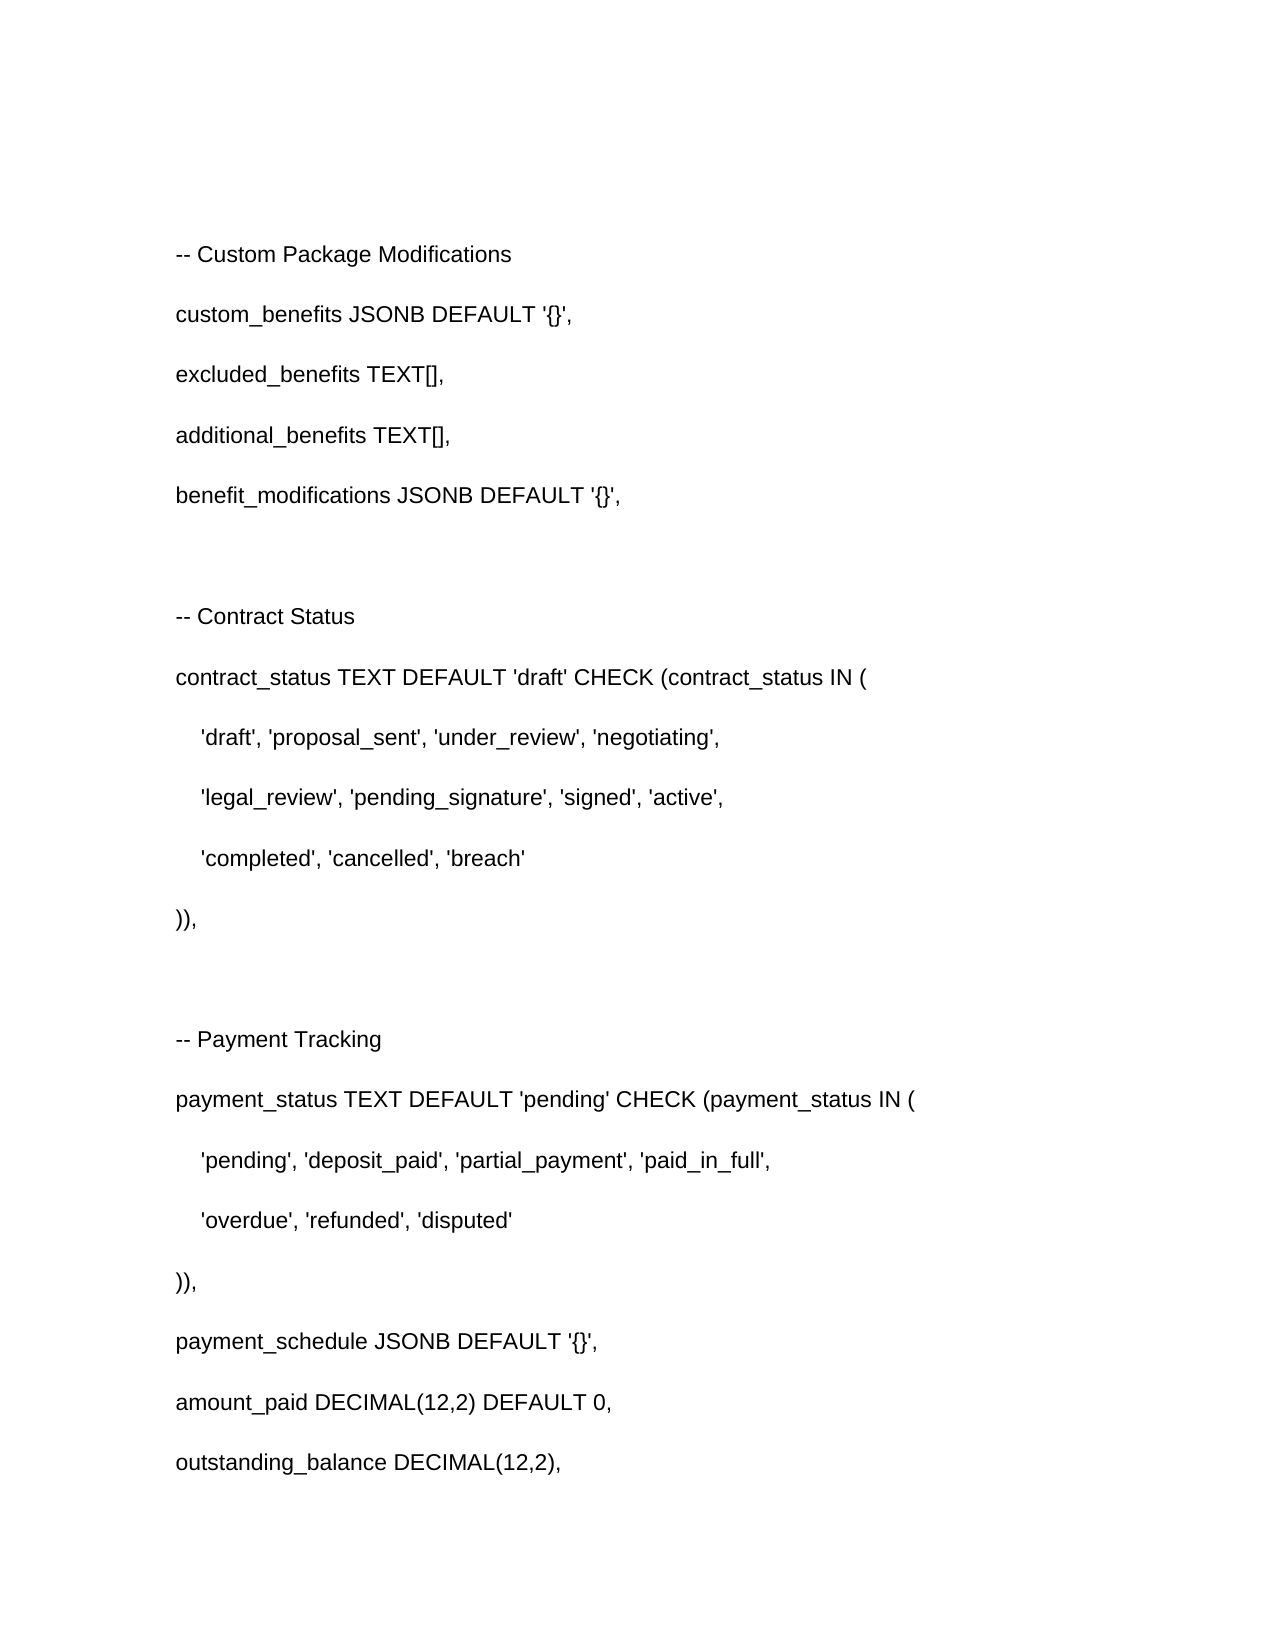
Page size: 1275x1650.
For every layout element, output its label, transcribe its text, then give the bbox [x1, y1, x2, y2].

text 'pending', 'deposit_paid', 'partial_payment', 'paid_in_full', [150, 1147, 1125, 1173]
text contract_status TEXT DEFAULT 'draft' CHECK (contract_status IN ( [150, 663, 1125, 690]
text 'legal_review', 'pending_signature', 'signed', 'active', [150, 784, 1125, 811]
text payment_status TEXT DEFAULT 'pending' CHECK (payment_status IN ( [150, 1086, 1125, 1113]
text )), [150, 1268, 1125, 1294]
text payment_schedule JSONB DEFAULT '{}', [150, 1328, 1125, 1354]
text 'overdue', 'refunded', 'disputed' [150, 1207, 1125, 1234]
text )), [150, 905, 1125, 932]
text excluded_benefits TEXT[], [150, 361, 1125, 388]
text amount_paid DECIMAL(12,2) DEFAULT 0, [150, 1388, 1125, 1415]
text outstanding_balance DECIMAL(12,2), [150, 1449, 1125, 1475]
text 'draft', 'proposal_sent', 'under_review', 'negotiating', [150, 724, 1125, 750]
text -- Custom Package Modifications [150, 241, 1125, 267]
text 'completed', 'cancelled', 'breach' [150, 845, 1125, 871]
text additional_benefits TEXT[], [150, 422, 1125, 448]
text custom_benefits JSONB DEFAULT '{}', [150, 301, 1125, 327]
text -- Contract Status [150, 603, 1125, 629]
text -- Payment Tracking [150, 1026, 1125, 1052]
text benefit_modifications JSONB DEFAULT '{}', [150, 482, 1125, 509]
